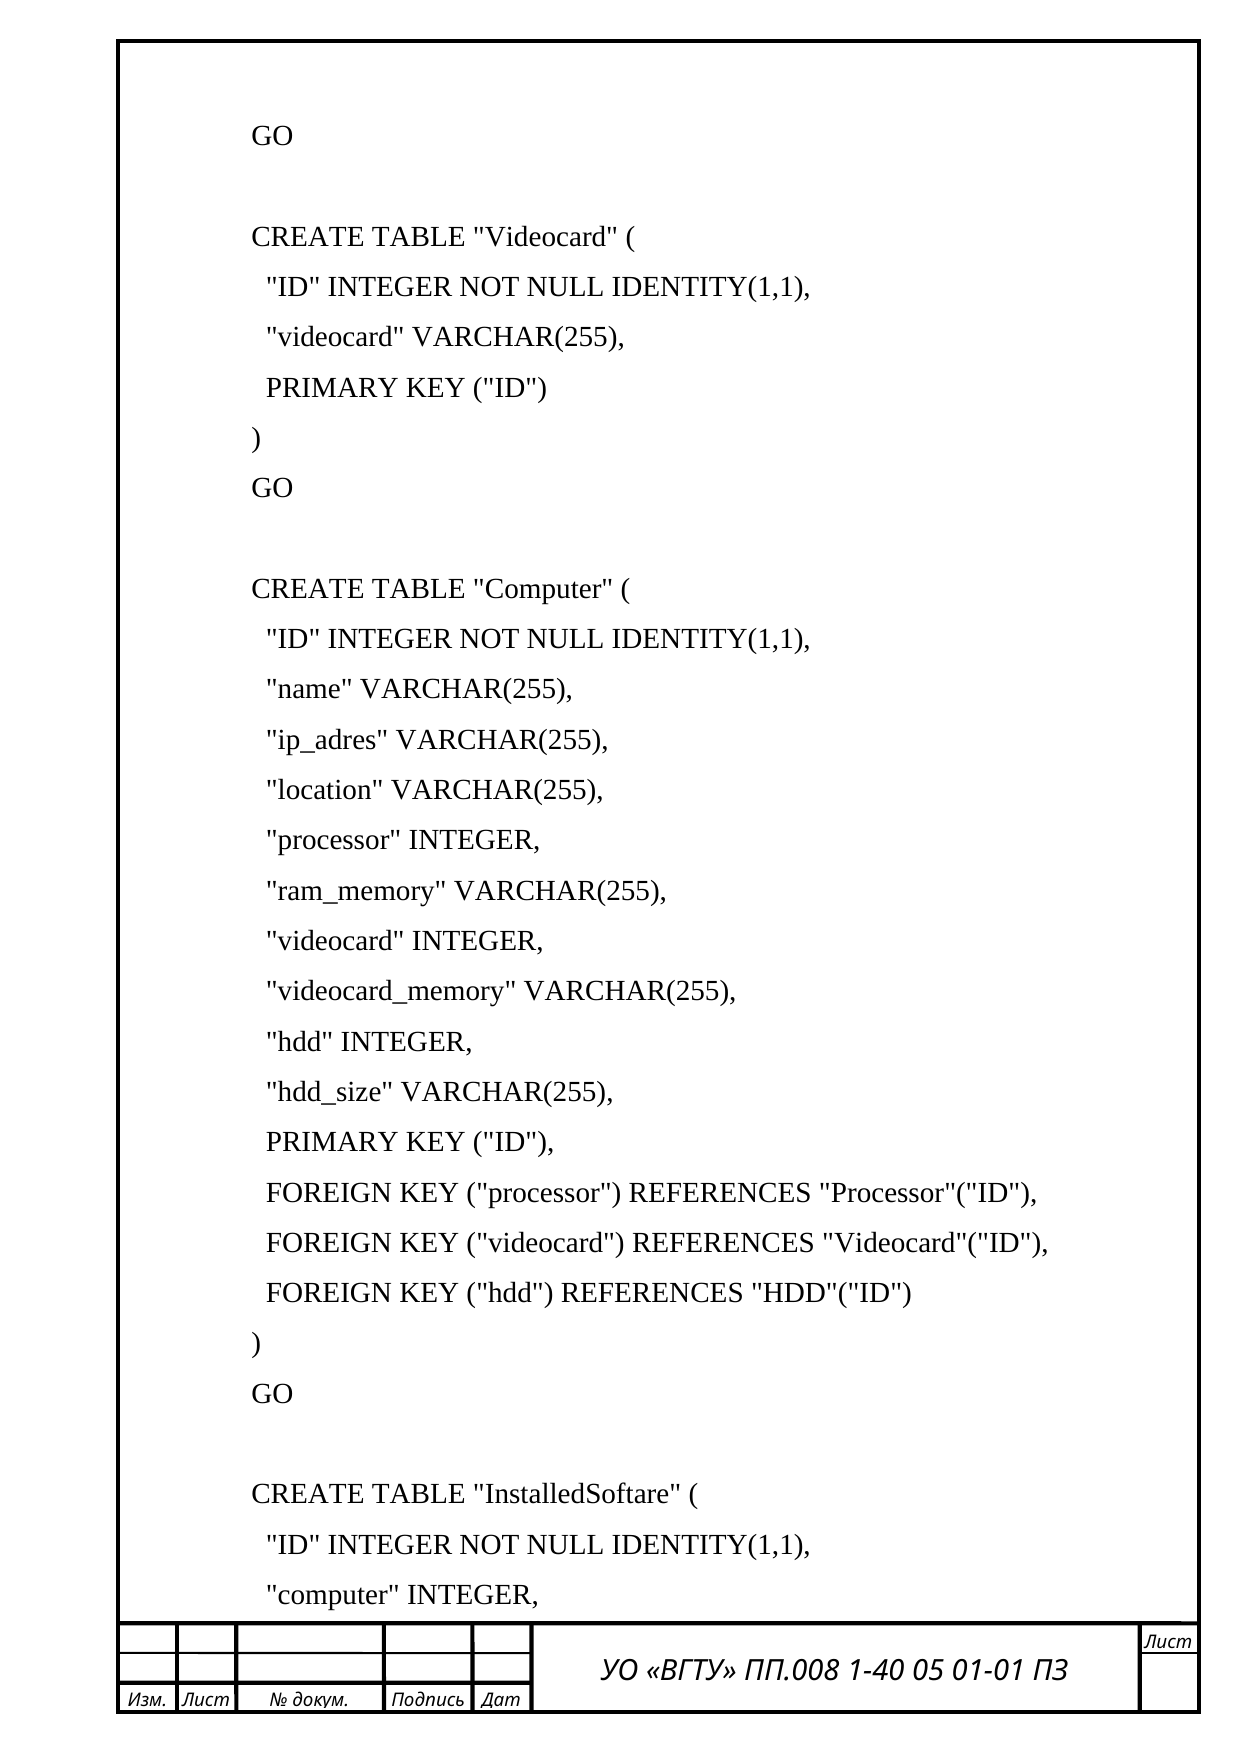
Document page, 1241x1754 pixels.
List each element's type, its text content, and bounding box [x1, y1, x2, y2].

text CREATE TABLE "InstalledSoftare" ( [177, 1477, 1181, 1510]
text "computer" INTEGER, [177, 1577, 1181, 1611]
text GO [177, 1376, 1181, 1409]
text "processor" INTEGER, [177, 822, 1181, 856]
text CREATE TABLE "Computer" ( [177, 571, 1181, 604]
text CREATE TABLE "Videocard" ( [177, 219, 1181, 252]
text "location" VARCHAR(255), [177, 772, 1181, 806]
text PRIMARY KEY ("ID") [177, 370, 1181, 403]
text GO [177, 118, 1181, 152]
text ) [177, 1326, 1181, 1359]
text ) [177, 420, 1181, 453]
text "ID" INTEGER NOT NULL IDENTITY(1,1), [177, 621, 1181, 655]
text "ID" INTEGER NOT NULL IDENTITY(1,1), [177, 1527, 1181, 1560]
text "name" VARCHAR(255), [177, 672, 1181, 705]
text FOREIGN KEY ("processor") REFERENCES "Processor"("ID"), [177, 1175, 1181, 1208]
text "videocard" VARCHAR(255), [177, 319, 1181, 353]
text PRIMARY KEY ("ID"), [177, 1124, 1181, 1158]
text GO [177, 470, 1181, 504]
text "ram_memory" VARCHAR(255), [177, 873, 1181, 906]
text FOREIGN KEY ("videocard") REFERENCES "Videocard"("ID"), [177, 1225, 1181, 1258]
text "hdd" INTEGER, [177, 1024, 1181, 1057]
text "ID" INTEGER NOT NULL IDENTITY(1,1), [177, 269, 1181, 303]
text "videocard" INTEGER, [177, 923, 1181, 957]
text "hdd_size" VARCHAR(255), [177, 1074, 1181, 1108]
text FOREIGN KEY ("hdd") REFERENCES "HDD"("ID") [177, 1275, 1181, 1309]
text "ip_adres" VARCHAR(255), [177, 722, 1181, 755]
text "videocard_memory" VARCHAR(255), [177, 973, 1181, 1007]
